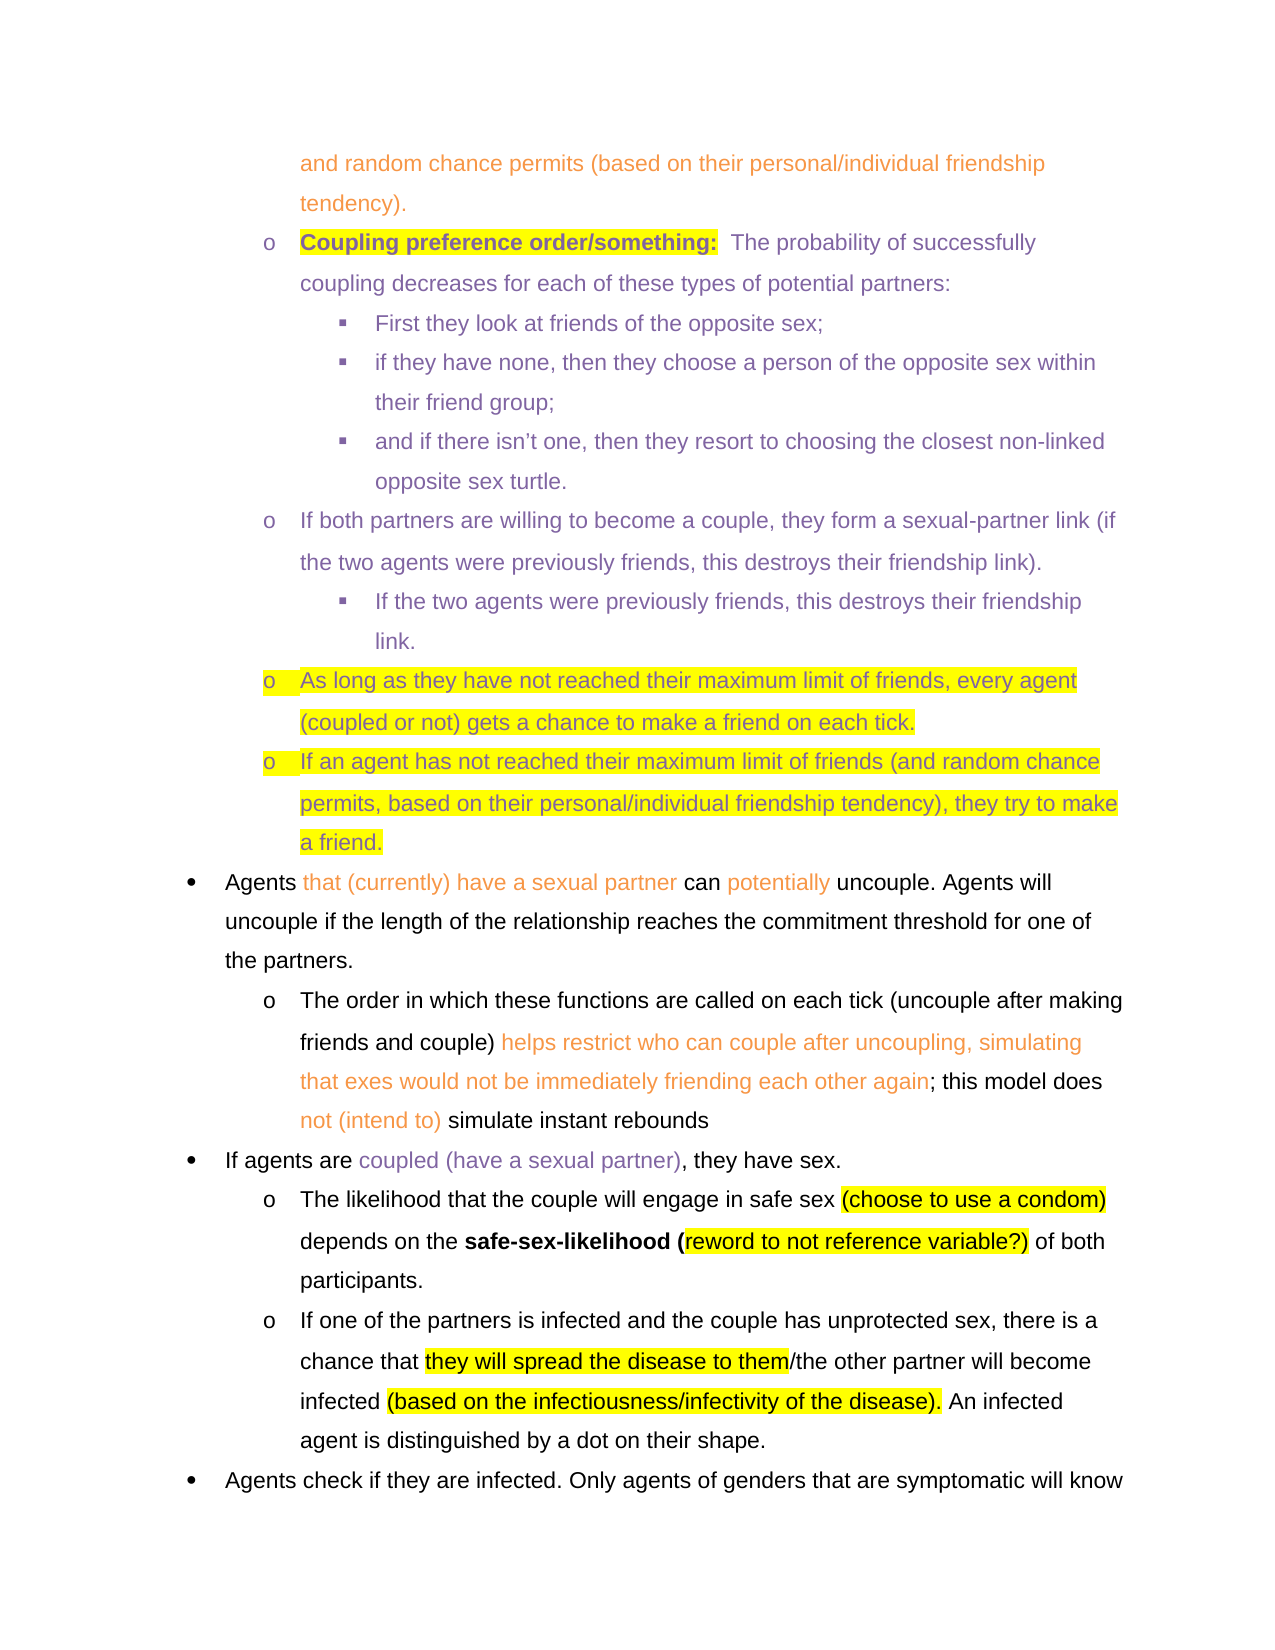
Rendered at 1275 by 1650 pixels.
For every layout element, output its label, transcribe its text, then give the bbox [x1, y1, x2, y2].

list If the two agents were previously friends, this destroys their friendship link. [337, 588, 1125, 654]
list If an agent has not reached their maximum limit of friends (and random chance permits, based on their personal/individual friendship tendency), they try to make a friend. [262, 748, 1125, 855]
list Agents that (currently) have a sexual partner can potentially uncouple. Agents will uncouple if the length of the relationship reaches the commitment threshold for one of the partners. [187, 868, 1125, 974]
list If one of the partners is infected and the couple has unprotected sex, there is a chance that they will spread the disease to them/the other partner will become infected (based on the infectiousness/infectivity of the disease). An infected agent is distinguished by a dot on their shape. [262, 1307, 1125, 1453]
list if they have none, then they choose a person of the opposite sex within their friend group; [337, 349, 1125, 415]
list As long as they have not reached their maximum limit of friends, every agent (coupled or not) gets a chance to make a friend on each tick. [262, 667, 1125, 735]
list If agents are coupled (have a sexual partner), they have sex. [187, 1147, 1125, 1173]
list First they look at friends of the opposite sex; [337, 310, 1125, 336]
list and if there isn’t one, then they resort to choosing the closest non-linked opposite sex turtle. [337, 428, 1125, 494]
list If both partners are willing to become a couple, they form a sexual-partner link (if the two agents were previously friends, this destroys their friendship link). [262, 507, 1125, 575]
list The likelihood that the couple will engage in safe sex (choose to use a condom) depends on the safe-sex-likelihood (reword to not reference variable?) of both participants. [262, 1186, 1125, 1294]
list Agents check if they are infected. Only agents of genders that are symptomatic will know they are infected. [187, 1467, 1125, 1493]
list Coupling preference order/something: The probability of successfully coupling decreases for each of these types of potential partners: [262, 229, 1125, 297]
list The order in which these functions are called on each tick (uncouple after making friends and couple) helps restrict who can couple after uncoupling, simulating that exes would not be immediately friending each other again; this model does not (intend to) simulate instant rebounds [262, 987, 1125, 1134]
